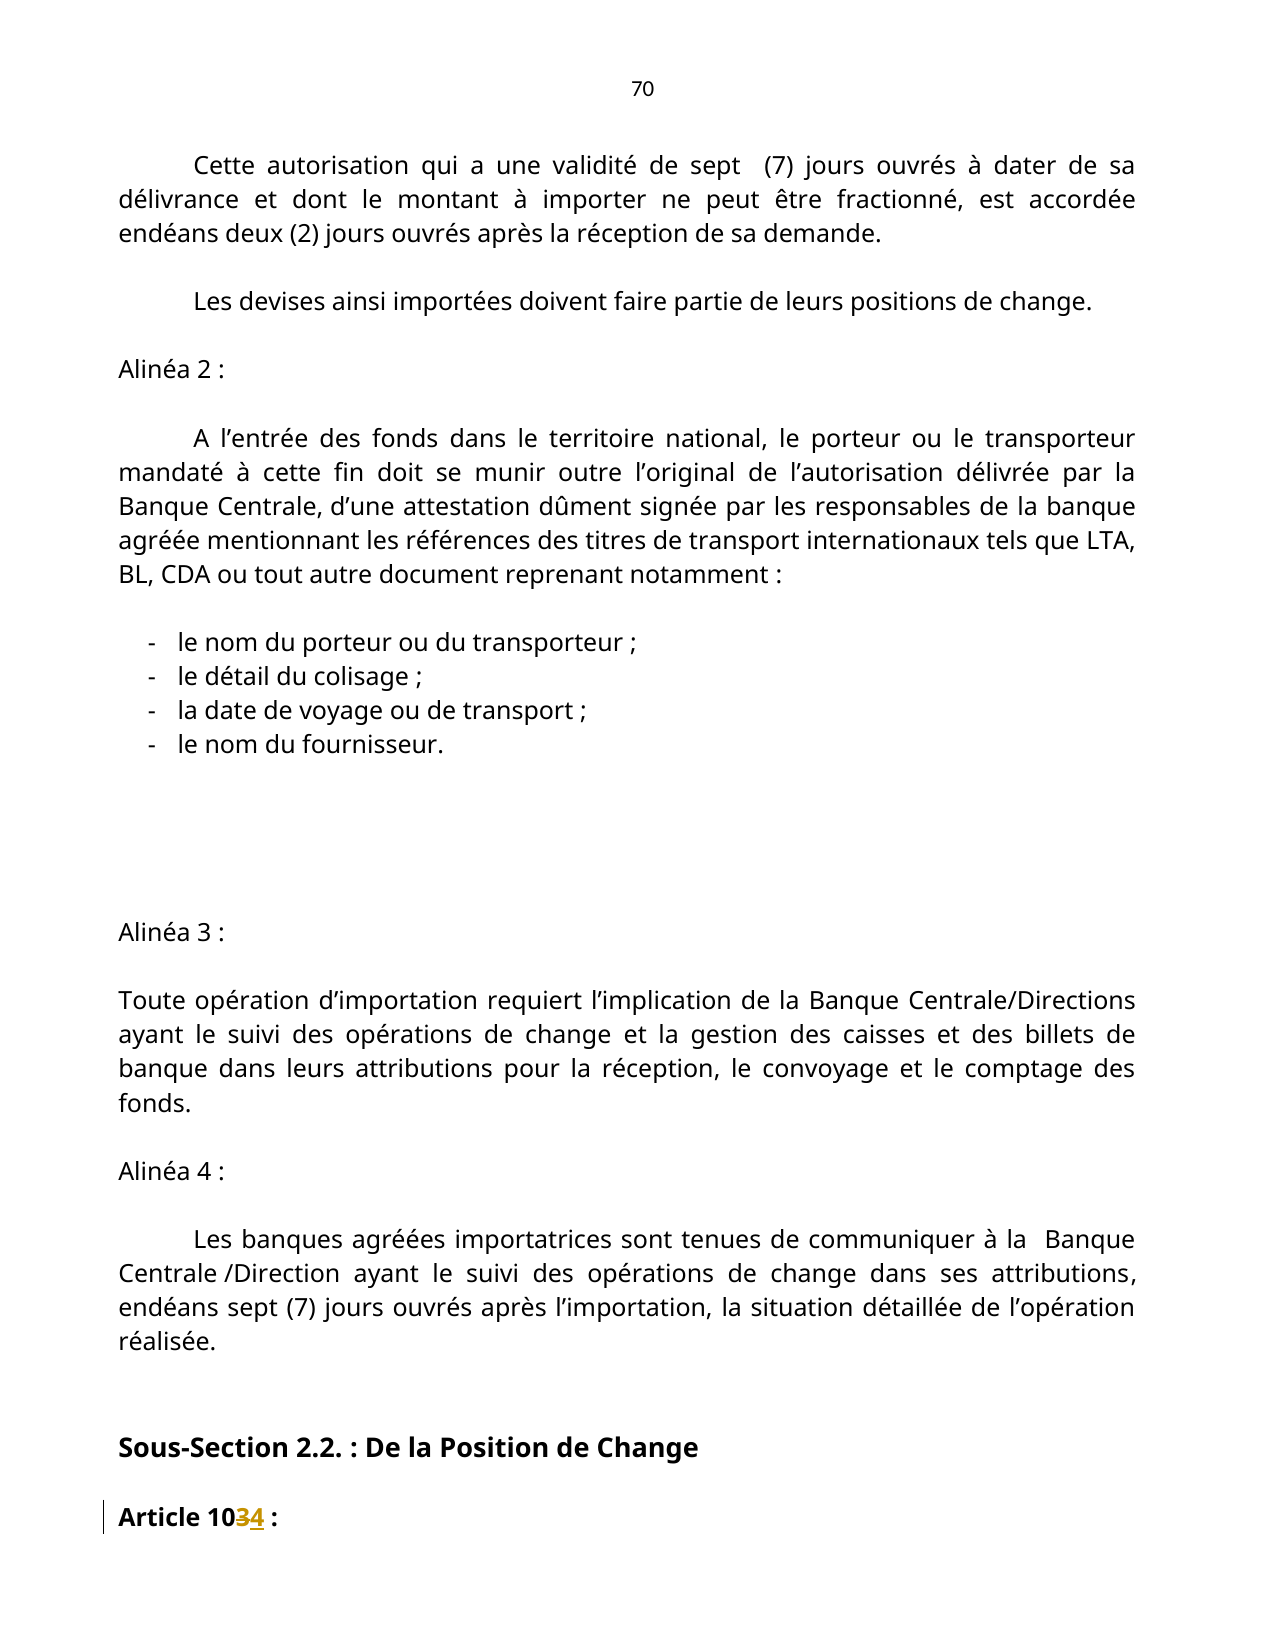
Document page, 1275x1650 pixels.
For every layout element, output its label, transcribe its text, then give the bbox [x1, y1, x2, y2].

text Alinéa 4 : [118, 1153, 1137, 1187]
text Cette autorisation qui a une validité de sept (7) jours ouvrés à dater de sa délivrance et dont le montant à importer ne peut être fractionné, est accordée endéans deux (2) jours ouvrés après la réception de sa demande. [118, 148, 1137, 250]
list le nom du fournisseur. [148, 727, 1137, 761]
text Alinéa 2 : [118, 352, 1137, 386]
list le détail du colisage ; [148, 659, 1137, 693]
text Les banques agréées importatrices sont tenues de communiquer à la Banque Centrale /Direction ayant le suivi des opérations de change dans ses attributions, endéans sept (7) jours ouvrés après l’importation, la situation détaillée de l’opération réalisée. [118, 1221, 1137, 1358]
text Article 10 : [118, 1499, 1137, 1534]
text Alinéa 3 : [118, 915, 1137, 949]
subtitle Sous-Section 2.2. : De la Position de Change [118, 1429, 1137, 1466]
text A l’entrée des fonds dans le territoire national, le porteur ou le transporteur mandaté à cette fin doit se munir outre l’original de l’autorisation délivrée par la Banque Centrale, d’une attestation dûment signée par les responsables de la banque agréée mentionnant les références des titres de transport internationaux tels que LTA, BL, CDA ou tout autre document reprenant notamment : [118, 420, 1137, 591]
list le nom du porteur ou du transporteur ; [148, 624, 1137, 659]
list la date de voyage ou de transport ; [148, 693, 1137, 727]
text Les devises ainsi importées doivent faire partie de leurs positions de change. [118, 284, 1137, 318]
text Toute opération d’importation requiert l’implication de la Banque Centrale/Directions ayant le suivi des opérations de change et la gestion des caisses et des billets de banque dans leurs attributions pour la réception, le convoyage et le comptage des fonds. [118, 983, 1137, 1119]
